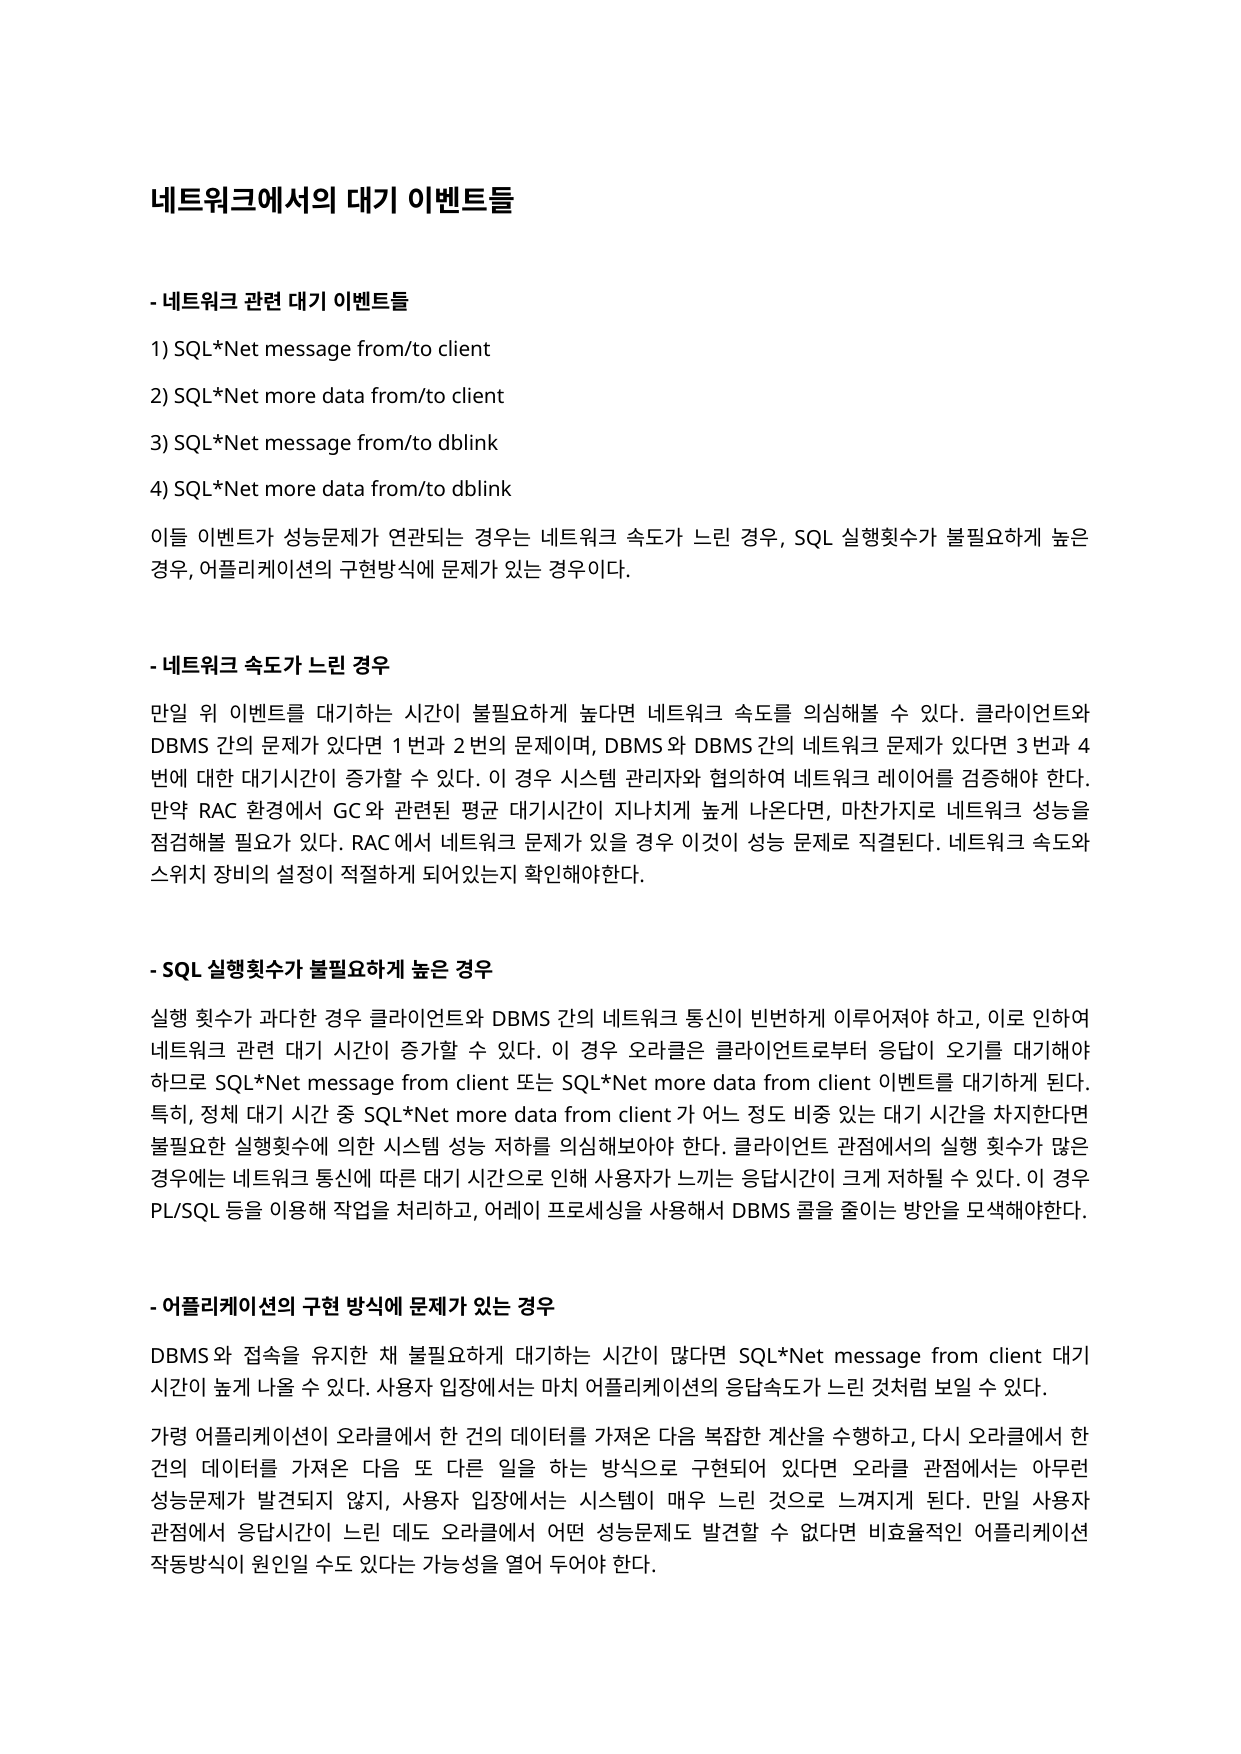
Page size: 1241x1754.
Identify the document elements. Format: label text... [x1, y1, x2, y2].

text - 네트워크 관련 대기 이벤트들 [150, 285, 1090, 316]
text 4) SQL*Net more data from/to dblink [150, 474, 1090, 503]
text 2) SQL*Net more data from/to client [150, 381, 1090, 409]
text - 어플리케이션의 구현 방식에 문제가 있는 경우 [150, 1290, 1090, 1321]
text 3) SQL*Net message from/to dblink [150, 428, 1090, 456]
text 만일 위 이벤트를 대기하는 시간이 불필요하게 높다면 네트워크 속도를 의심해볼 수 있다. 클라이언트와 DBMS 간의 문제가 있다면 1번과 2번의 문제이며, DBMS와 DBMS간의 네트워크 문제가 있다면 3번과 4번에 대한 대기시간이 증가할 수 있다. 이 경우 시스템 관리자와 협의하여 네트워크 레이어를 검증해야 한다. 만약 RAC 환경에서 GC와 관련된 평균 대기시간이 지나치게 높게 나온다면, 마찬가지로 네트워크 성능을 점검해볼 필요가 있다. RAC에서 네트워크 문제가 있을 경우 이것이 성능 문제로 직결된다. 네트워크 속도와 스위치 장비의 설정이 적절하게 되어있는지 확인해야한다. [150, 698, 1090, 888]
text 1) SQL*Net message from/to client [150, 334, 1090, 363]
text - 네트워크 속도가 느린 경우 [150, 649, 1090, 679]
text 실행 횟수가 과다한 경우 클라이언트와 DBMS 간의 네트워크 통신이 빈번하게 이루어져야 하고, 이로 인하여 네트워크 관련 대기 시간이 증가할 수 있다. 이 경우 오라클은 클라이언트로부터 응답이 오기를 대기해야 하므로 SQL*Net message from client 또는 SQL*Net more data from client 이벤트를 대기하게 된다. 특히, 정체 대기 시간 중 SQL*Net more data from client가 어느 정도 비중 있는 대기 시간을 차지한다면 불필요한 실행횟수에 의한 시스템 성능 저하를 의심해보아야 한다. 클라이언트 관점에서의 실행 횟수가 많은 경우에는 네트워크 통신에 따른 대기 시간으로 인해 사용자가 느끼는 응답시간이 크게 저하될 수 있다. 이 경우 PL/SQL 등을 이용해 작업을 처리하고, 어레이 프로세싱을 사용해서 DBMS 콜을 줄이는 방안을 모색해야한다. [150, 1002, 1090, 1225]
text - SQL 실행횟수가 불필요하게 높은 경우 [150, 953, 1090, 984]
text 이들 이벤트가 성능문제가 연관되는 경우는 네트워크 속도가 느린 경우, SQL 실행횟수가 불필요하게 높은 경우, 어플리케이션의 구현방식에 문제가 있는 경우이다. [150, 521, 1090, 584]
text 네트워크에서의 대기 이벤트들 [150, 177, 1090, 219]
text DBMS와 접속을 유지한 채 불필요하게 대기하는 시간이 많다면 SQL*Net message from client 대기 시간이 높게 나올 수 있다. 사용자 입장에서는 마치 어플리케이션의 응답속도가 느린 것처럼 보일 수 있다. [150, 1339, 1090, 1401]
text 가령 어플리케이션이 오라클에서 한 건의 데이터를 가져온 다음 복잡한 계산을 수행하고, 다시 오라클에서 한 건의 데이터를 가져온 다음 또 다른 일을 하는 방식으로 구현되어 있다면 오라클 관점에서는 아무런 성능문제가 발견되지 않지, 사용자 입장에서는 시스템이 매우 느린 것으로 느껴지게 된다. 만일 사용자 관점에서 응답시간이 느린 데도 오라클에서 어떤 성능문제도 발견할 수 없다면 비효율적인 어플리케이션 작동방식이 원인일 수도 있다는 가능성을 열어 두어야 한다. [150, 1420, 1090, 1578]
